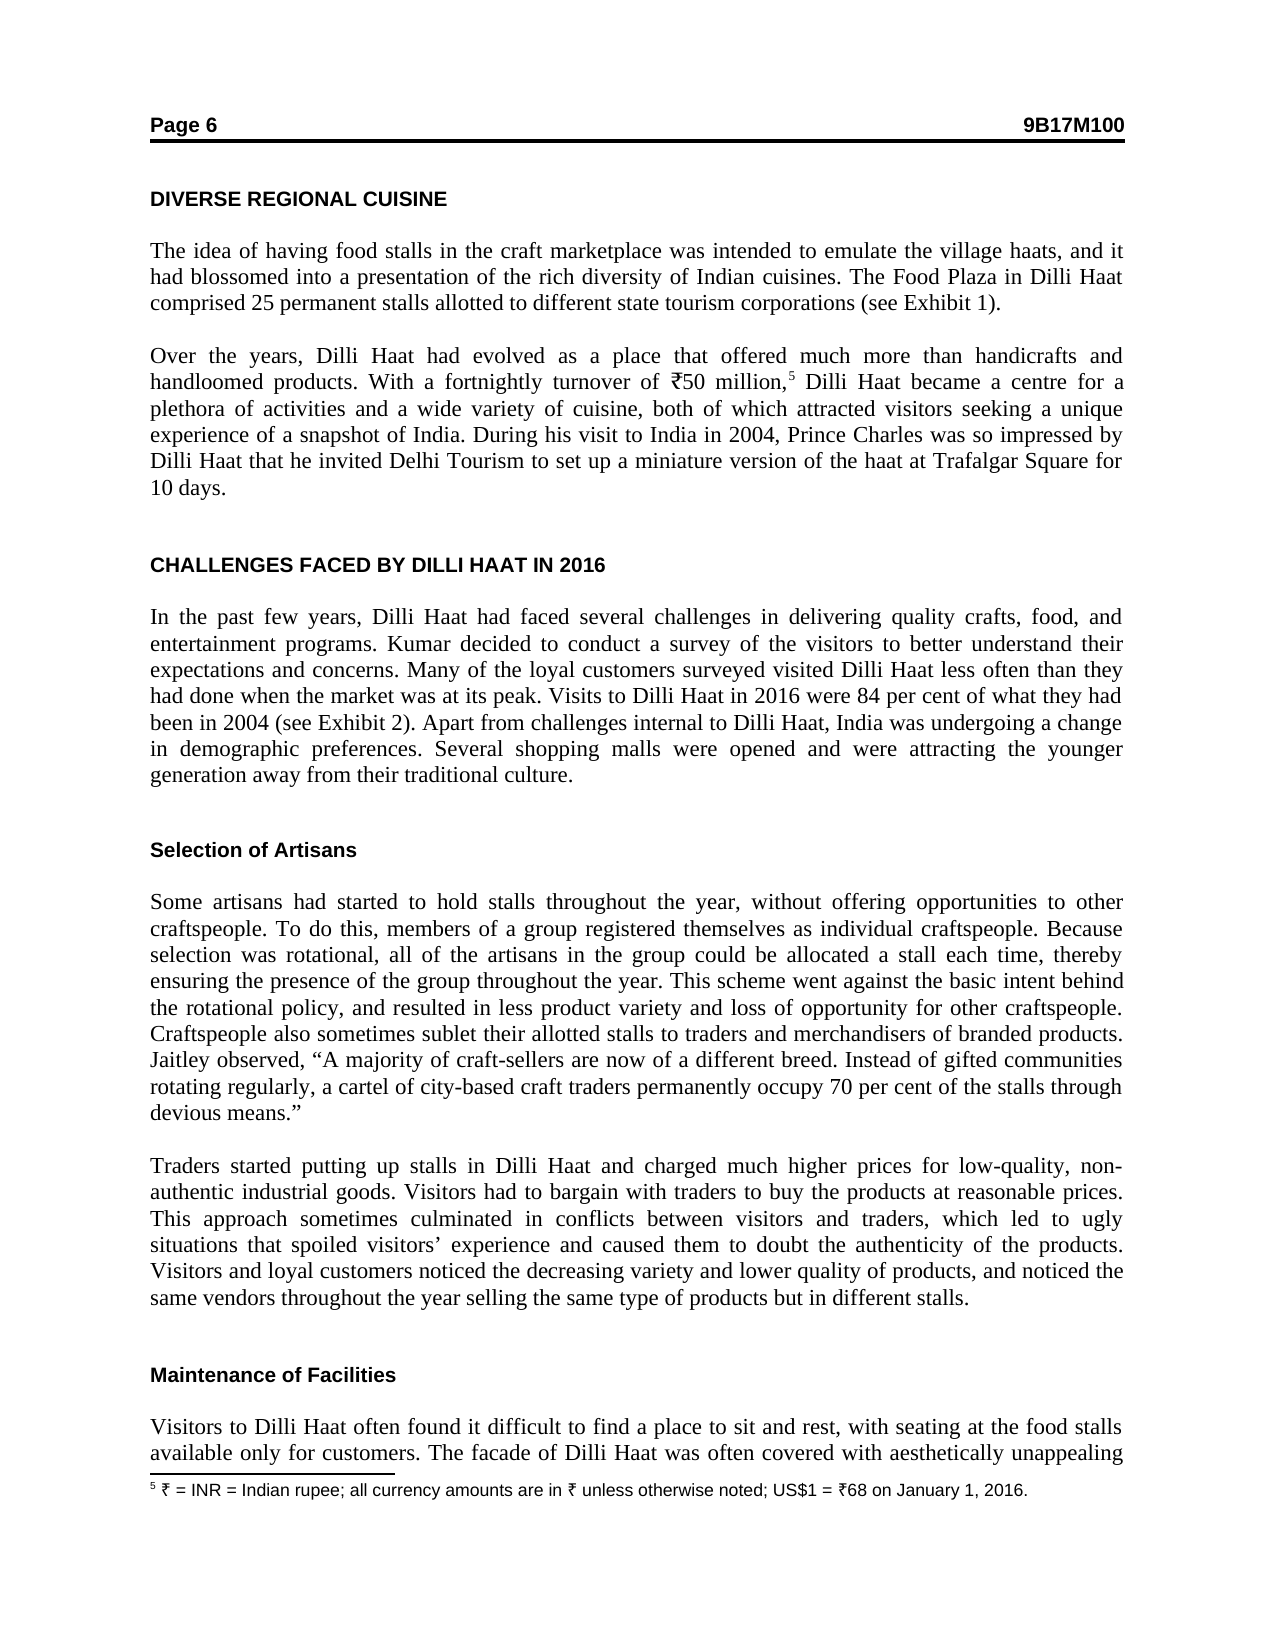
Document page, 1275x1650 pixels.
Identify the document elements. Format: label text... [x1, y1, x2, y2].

text Some artisans had started to hold stalls throughout the year, without offering opportunities to other craftspeople. To do this, members of a group registered themselves as individual craftspeople. Because selection was rotational, all of the artisans in the group could be allocated a stall each time, thereby ensuring the presence of the group throughout the year. This scheme went against the basic intent behind the rotational policy, and resulted in less product variety and loss of opportunity for other craftspeople. Craftspeople also sometimes sublet their allotted stalls to traders and merchandisers of branded products. Jaitley observed, “A majority of craft-sellers are now of a different breed. Instead of gifted communities rotating regularly, a cartel of city-based craft traders permanently occupy 70 per cent of the stalls through devious means.” [150, 888, 1125, 1126]
text DIVERSE REGIONAL CUISINE [150, 186, 1125, 210]
text The idea of having food stalls in the craft marketplace was intended to emulate the village haats, and it had blossomed into a presentation of the rich diversity of Indian cuisines. The Food Plaza in Dilli Haat comprised 25 permanent stalls allotted to different state tourism corporations (see Exhibit 1). [150, 237, 1125, 316]
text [150, 1413, 1125, 1466]
text In the past few years, Dilli Haat had faced several challenges in delivering quality crafts, food, and entertainment programs. Kumar decided to conduct a survey of the visitors to better understand their expectations and concerns. Many of the loyal customers surveyed visited Dilli Haat less often than they had done when the market was at its peak. Visits to Dilli Haat in 2016 were 84 per cent of what they had been in 2004 (see Exhibit 2). Apart from challenges internal to Dilli Haat, India was undergoing a change in demographic preferences. Several shopping malls were opened and were attracting the younger generation away from their traditional culture. [150, 603, 1125, 788]
text Selection of Artisans [150, 838, 1125, 862]
text Maintenance of Facilities [150, 1363, 1125, 1387]
text Traders started putting up stalls in Dilli Haat and charged much higher prices for low-quality, non-authentic industrial goods. Visitors had to bargain with traders to buy the products at reasonable prices. This approach sometimes culminated in conflicts between visitors and traders, which led to ugly situations that spoiled visitors’ experience and caused them to doubt the authenticity of the products. Visitors and loyal customers noticed the decreasing variety and lower quality of products, and noticed the same vendors throughout the year selling the same type of products but in different stalls. [150, 1152, 1125, 1310]
text Over the years, Dilli Haat had evolved as a place that offered much more than handicrafts and handloomed products. With a fortnightly turnover of ₹50 million, Dilli Haat became a centre for a plethora of activities and a wide variety of cuisine, both of which attracted visitors seeking a unique experience of a snapshot of India. During his visit to India in 2004, Prince Charles was so impressed by Dilli Haat that he invited Delhi Tourism to set up a miniature version of the haat at Trafalgar Square for 10 days. [150, 342, 1125, 500]
text CHALLENGES FACED BY DILLI HAAT in 2016 [150, 553, 1125, 577]
